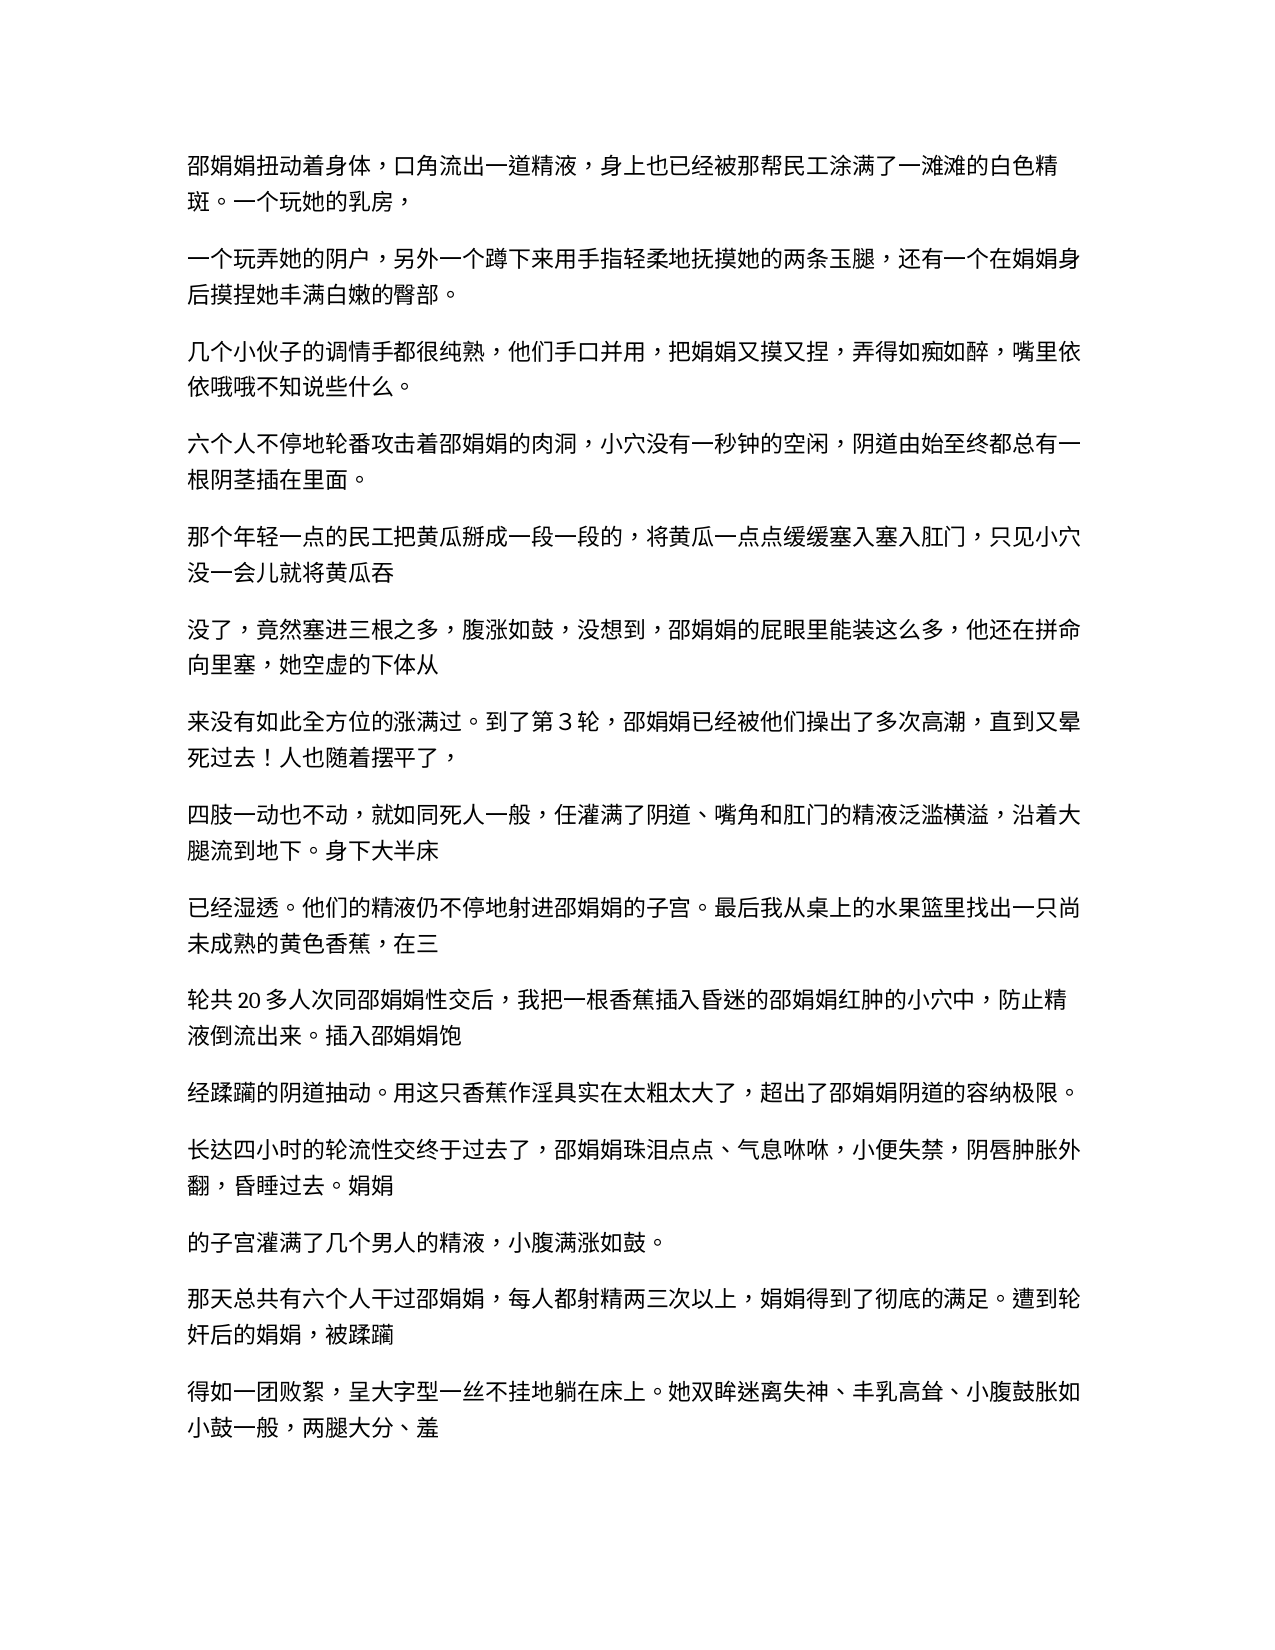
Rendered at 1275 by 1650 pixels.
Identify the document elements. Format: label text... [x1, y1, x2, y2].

text 轮共20多人次同邵娟娟性交后，我把一根香蕉插入昏迷的邵娟娟红肿的小穴中，防止精液倒流出来。插入邵娟娟饱 [187, 984, 1087, 1052]
text 那天总共有六个人干过邵娟娟，每人都射精两三次以上，娟娟得到了彻底的满足。遭到轮奸后的娟娟，被蹂躏 [187, 1283, 1087, 1351]
text 经蹂躏的阴道抽动。用这只香蕉作淫具实在太粗太大了，超出了邵娟娟阴道的容纳极限。 [187, 1077, 1087, 1108]
text 一个玩弄她的阴户，另外一个蹲下来用手指轻柔地抚摸她的两条玉腿，还有一个在娟娟身后摸捏她丰满白嫩的臀部。 [187, 243, 1087, 310]
text 没了，竟然塞进三根之多，腹涨如鼓，没想到，邵娟娟的屁眼里能装这么多，他还在拼命向里塞，她空虚的下体从 [187, 613, 1087, 681]
text 那个年轻一点的民工把黄瓜掰成一段一段的，将黄瓜一点点缓缓塞入塞入肛门，只见小穴没一会儿就将黄瓜吞 [187, 521, 1087, 588]
text 来没有如此全方位的涨满过。到了第３轮，邵娟娟已经被他们操出了多次高潮，直到又晕死过去！人也随着摆平了， [187, 706, 1087, 773]
text 已经湿透。他们的精液仍不停地射进邵娟娟的子宫。最后我从桌上的水果篮里找出一只尚未成熟的黄色香蕉，在三 [187, 892, 1087, 959]
text 长达四小时的轮流性交终于过去了，邵娟娟珠泪点点、气息咻咻，小便失禁，阴唇肿胀外翻，昏睡过去。娟娟 [187, 1134, 1087, 1201]
text 的子宫灌满了几个男人的精液，小腹满涨如鼓。 [187, 1227, 1087, 1258]
text 四肢一动也不动，就如同死人一般，任灌满了阴道、嘴角和肛门的精液泛滥横溢，沿着大腿流到地下。身下大半床 [187, 799, 1087, 866]
text 邵娟娟扭动着身体，口角流出一道精液，身上也已经被那帮民工涂满了一滩滩的白色精斑。一个玩她的乳房， [187, 150, 1087, 217]
text 六个人不停地轮番攻击着邵娟娟的肉洞，小穴没有一秒钟的空闲，阴道由始至终都总有一根阴茎插在里面。 [187, 428, 1087, 495]
text 得如一团败絮，呈大字型一丝不挂地躺在床上。她双眸迷离失神、丰乳高耸、小腹鼓胀如小鼓一般，两腿大分、羞 [187, 1376, 1087, 1443]
text 几个小伙子的调情手都很纯熟，他们手口并用，把娟娟又摸又捏，弄得如痴如醉，嘴里依依哦哦不知说些什么。 [187, 335, 1087, 403]
